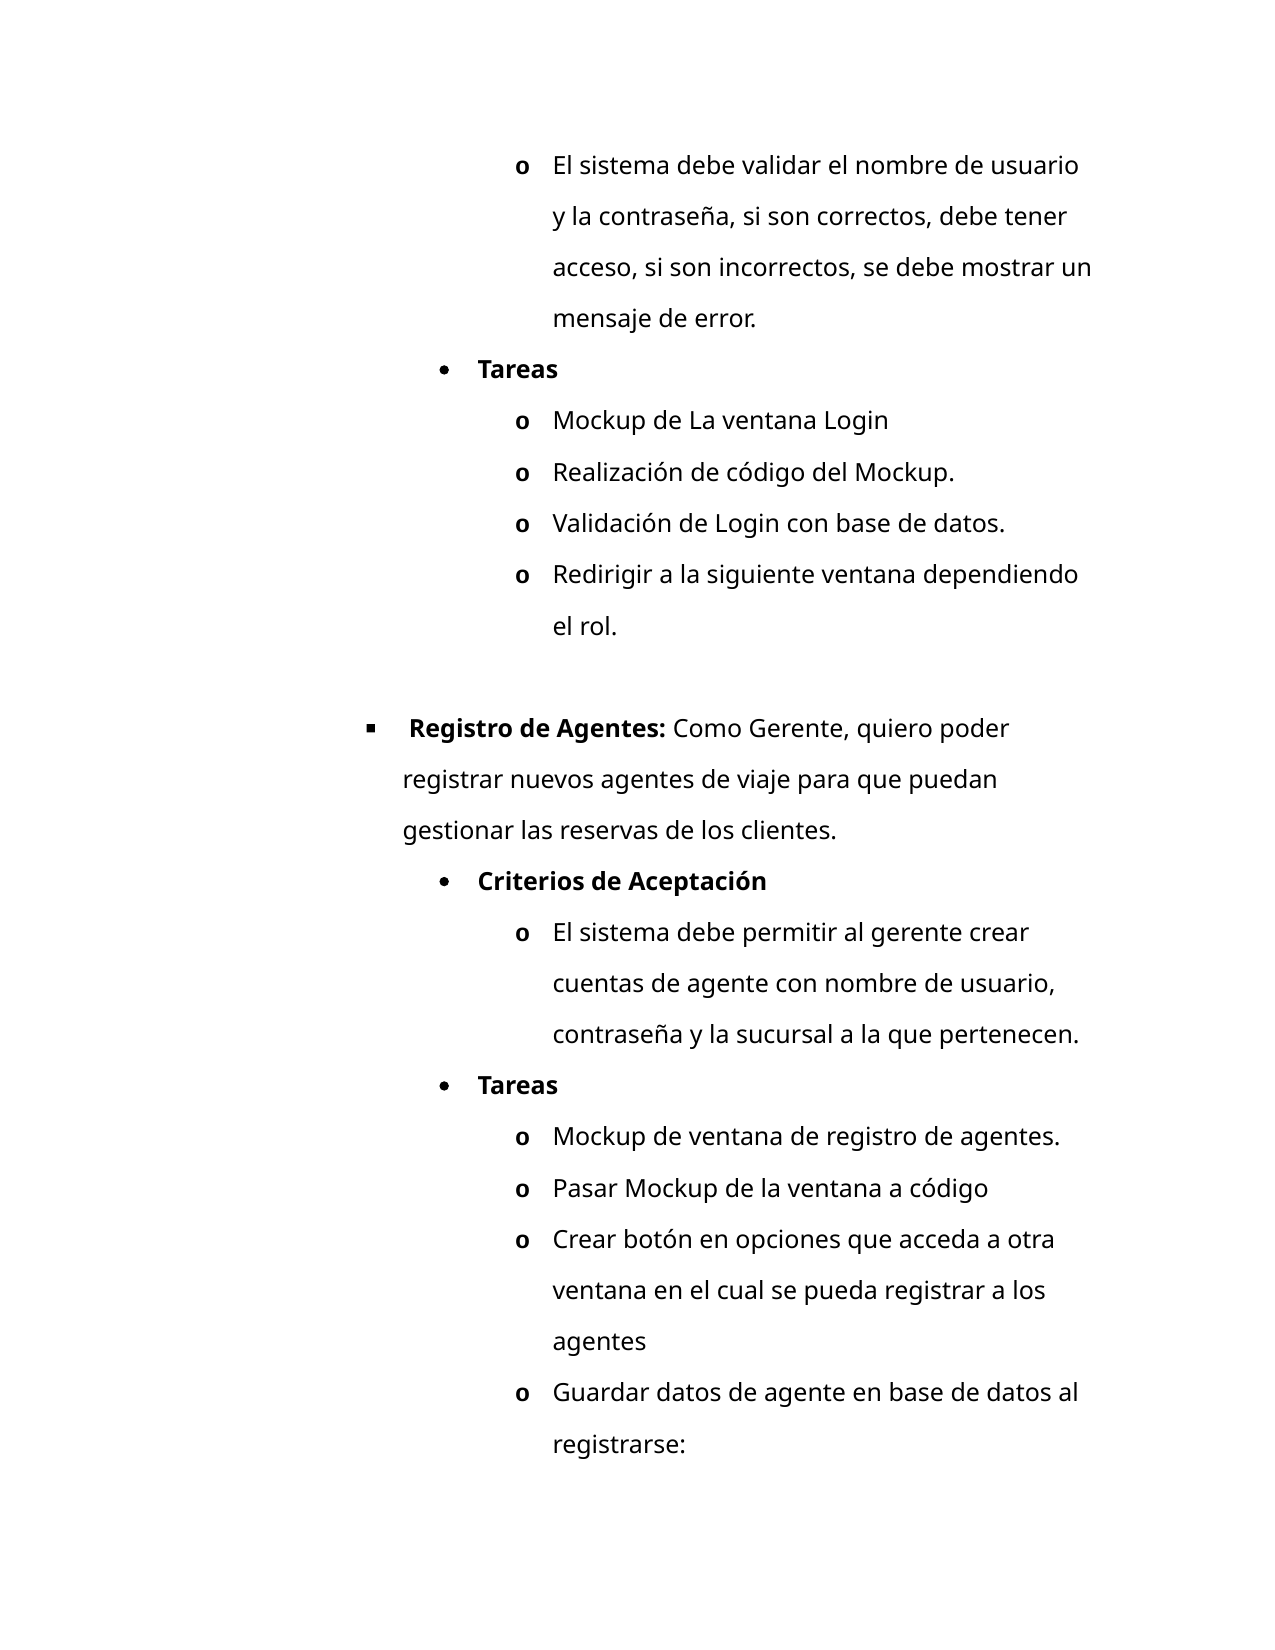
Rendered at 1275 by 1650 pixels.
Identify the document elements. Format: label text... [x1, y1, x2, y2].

list Registro de Agentes: Como Gerente, quiero poder registrar nuevos agentes de viaje para que puedan gestionar las reservas de los clientes. [365, 710, 1098, 847]
list El sistema debe validar el nombre de usuario y la contraseña, si son correctos, debe tener acceso, si son incorrectos, se debe mostrar un mensaje de error. [515, 148, 1098, 335]
list Criterios de Aceptación [440, 863, 1098, 898]
list Pasar Mockup de la ventana a código [515, 1170, 1098, 1204]
list El sistema debe permitir al gerente crear cuentas de agente con nombre de usuario, contraseña y la sucursal a la que pertenecen. [515, 914, 1098, 1051]
list Guardar datos de agente en base de datos al registrarse: [515, 1375, 1098, 1460]
list Realización de código del Mockup. [515, 454, 1098, 489]
list Tareas [440, 352, 1098, 386]
list Validación de Login con base de datos. [515, 506, 1098, 540]
list Tareas [440, 1068, 1098, 1102]
list Mockup de La ventana Login [515, 403, 1098, 437]
list Mockup de ventana de registro de agentes. [515, 1119, 1098, 1153]
list Crear botón en opciones que acceda a otra ventana en el cual se pueda registrar a los agentes [515, 1222, 1098, 1358]
list Redirigir a la siguiente ventana dependiendo el rol. [515, 557, 1098, 693]
